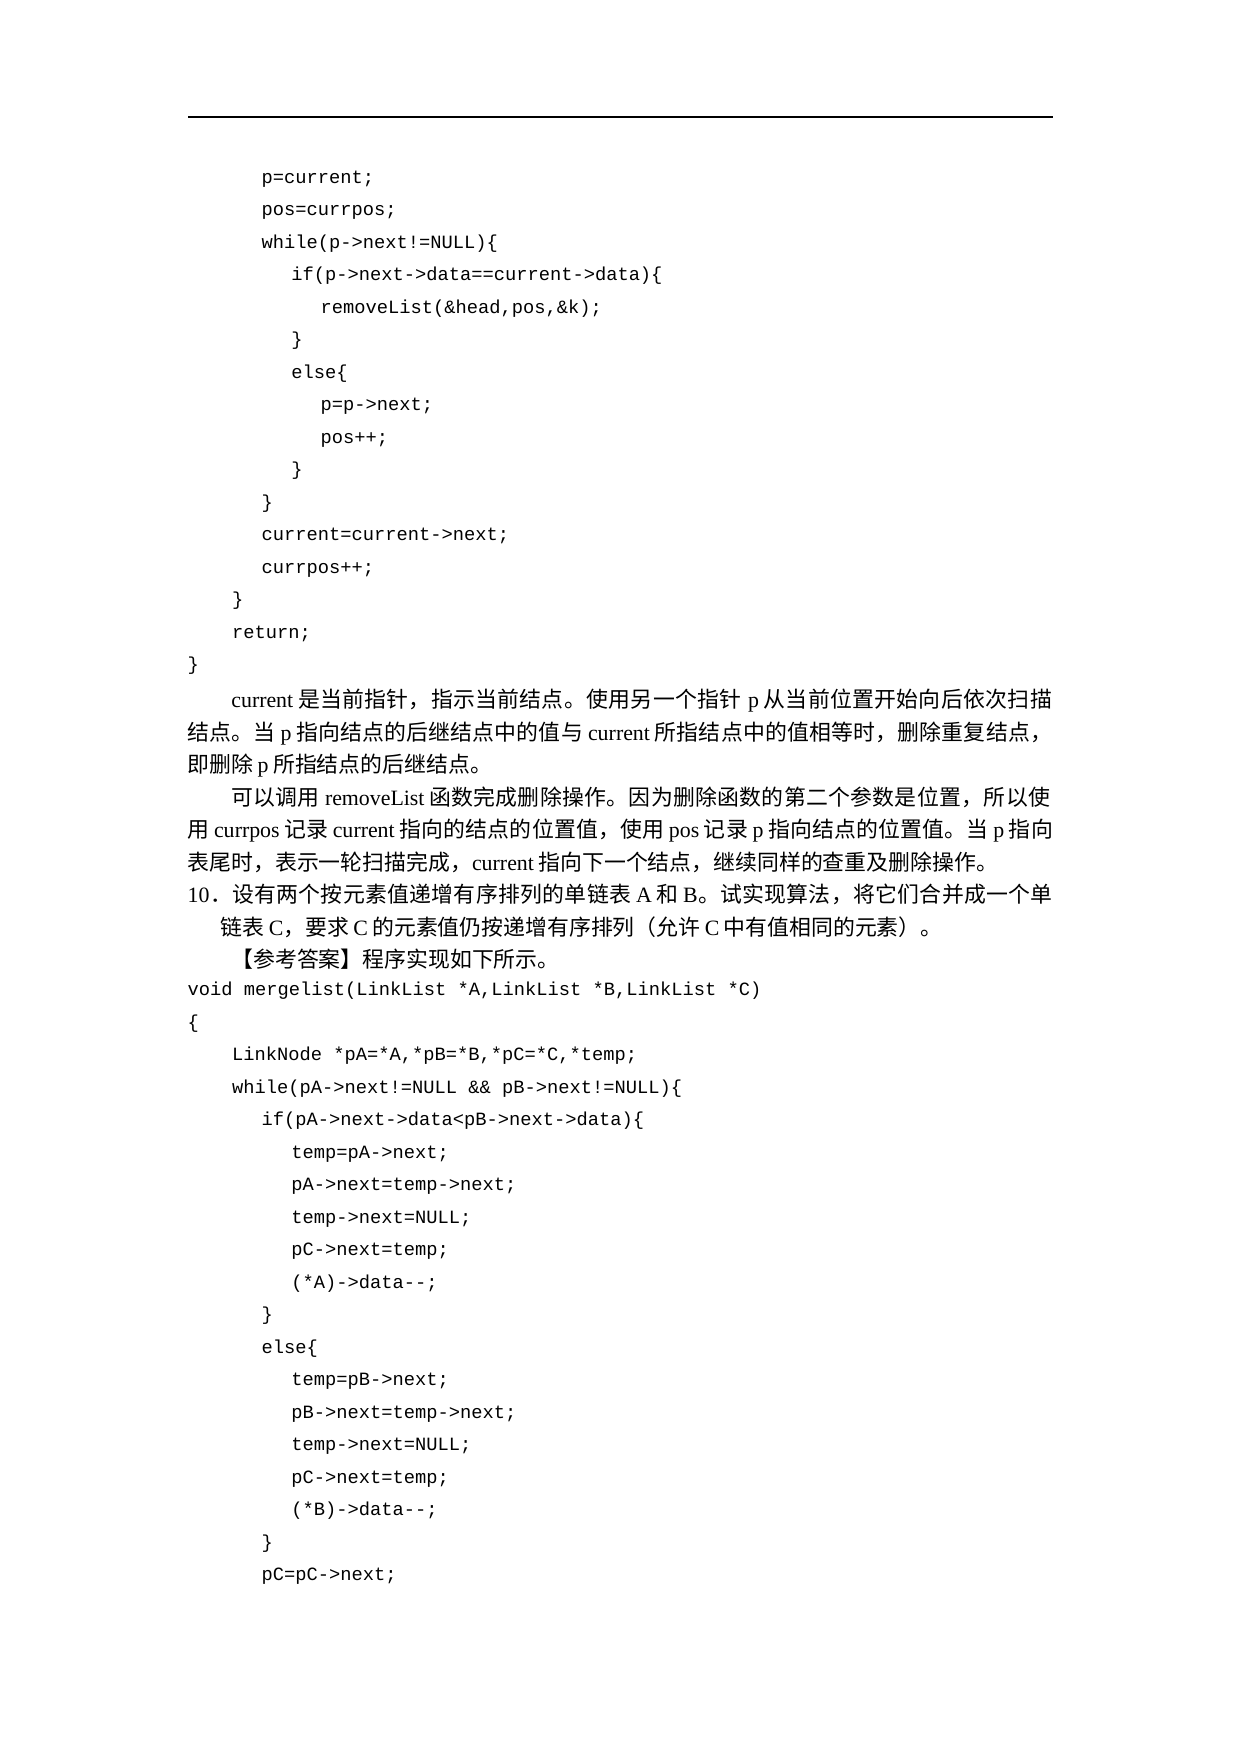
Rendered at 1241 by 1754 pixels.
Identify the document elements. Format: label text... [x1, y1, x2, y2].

text temp->next=NULL; [187, 1429, 1053, 1462]
text pC->next=temp; [187, 1462, 1053, 1494]
text p=p->next; [187, 389, 1053, 422]
text if(p->next->data==current->data){ [187, 259, 1053, 292]
text pB->next=temp->next; [187, 1397, 1053, 1429]
text } [187, 584, 1053, 617]
text temp=pA->next; [187, 1137, 1053, 1169]
text removeList(&head,pos,&k); [187, 292, 1053, 324]
text current是当前指针，指示当前结点。使用另一个指针p从当前位置开始向后依次扫描结点。当p指向结点的后继结点中的值与current所指结点中的值相等时，删除重复结点，即删除p所指结点的后继结点。 [187, 682, 1053, 779]
text 可以调用removeList函数完成删除操作。因为删除函数的第二个参数是位置，所以使用currpos记录current指向的结点的位置值，使用pos记录p指向结点的位置值。当p指向表尾时，表示一轮扫描完成，current指向下一个结点，继续同样的查重及删除操作。 [187, 779, 1053, 877]
text void mergelist(LinkList *A,LinkList *B,LinkList *C) [187, 974, 1053, 1007]
text LinkNode *pA=*A,*pB=*B,*pC=*C,*temp; [187, 1039, 1053, 1072]
text return; [187, 617, 1053, 649]
text current=current->next; [187, 519, 1053, 552]
text } [187, 1527, 1053, 1559]
text p=current; [187, 162, 1053, 194]
text pC=pC->next; [187, 1559, 1053, 1592]
text while(p->next!=NULL){ [187, 227, 1053, 259]
text if(pA->next->data<pB->next->data){ [187, 1104, 1053, 1137]
text } [187, 487, 1053, 519]
text temp->next=NULL; [187, 1202, 1053, 1234]
text temp=pB->next; [187, 1364, 1053, 1397]
text (*B)->data--; [187, 1494, 1053, 1527]
text } [187, 454, 1053, 487]
text while(pA->next!=NULL && pB->next!=NULL){ [187, 1072, 1053, 1104]
text } [187, 324, 1053, 357]
text pos=currpos; [187, 194, 1053, 227]
text } [187, 1299, 1053, 1332]
text else{ [187, 357, 1053, 389]
text { [187, 1007, 1053, 1039]
text 【参考答案】程序实现如下所示。 [187, 942, 1053, 974]
text (*A)->data--; [187, 1267, 1053, 1299]
text 10．设有两个按元素值递增有序排列的单链表A和B。试实现算法，将它们合并成一个单链表C，要求C的元素值仍按递增有序排列（允许C中有值相同的元素）。 [187, 877, 1053, 942]
text } [187, 649, 1053, 682]
text else{ [187, 1332, 1053, 1364]
text currpos++; [187, 552, 1053, 584]
text pos++; [187, 422, 1053, 454]
text pC->next=temp; [187, 1234, 1053, 1267]
text pA->next=temp->next; [187, 1169, 1053, 1202]
